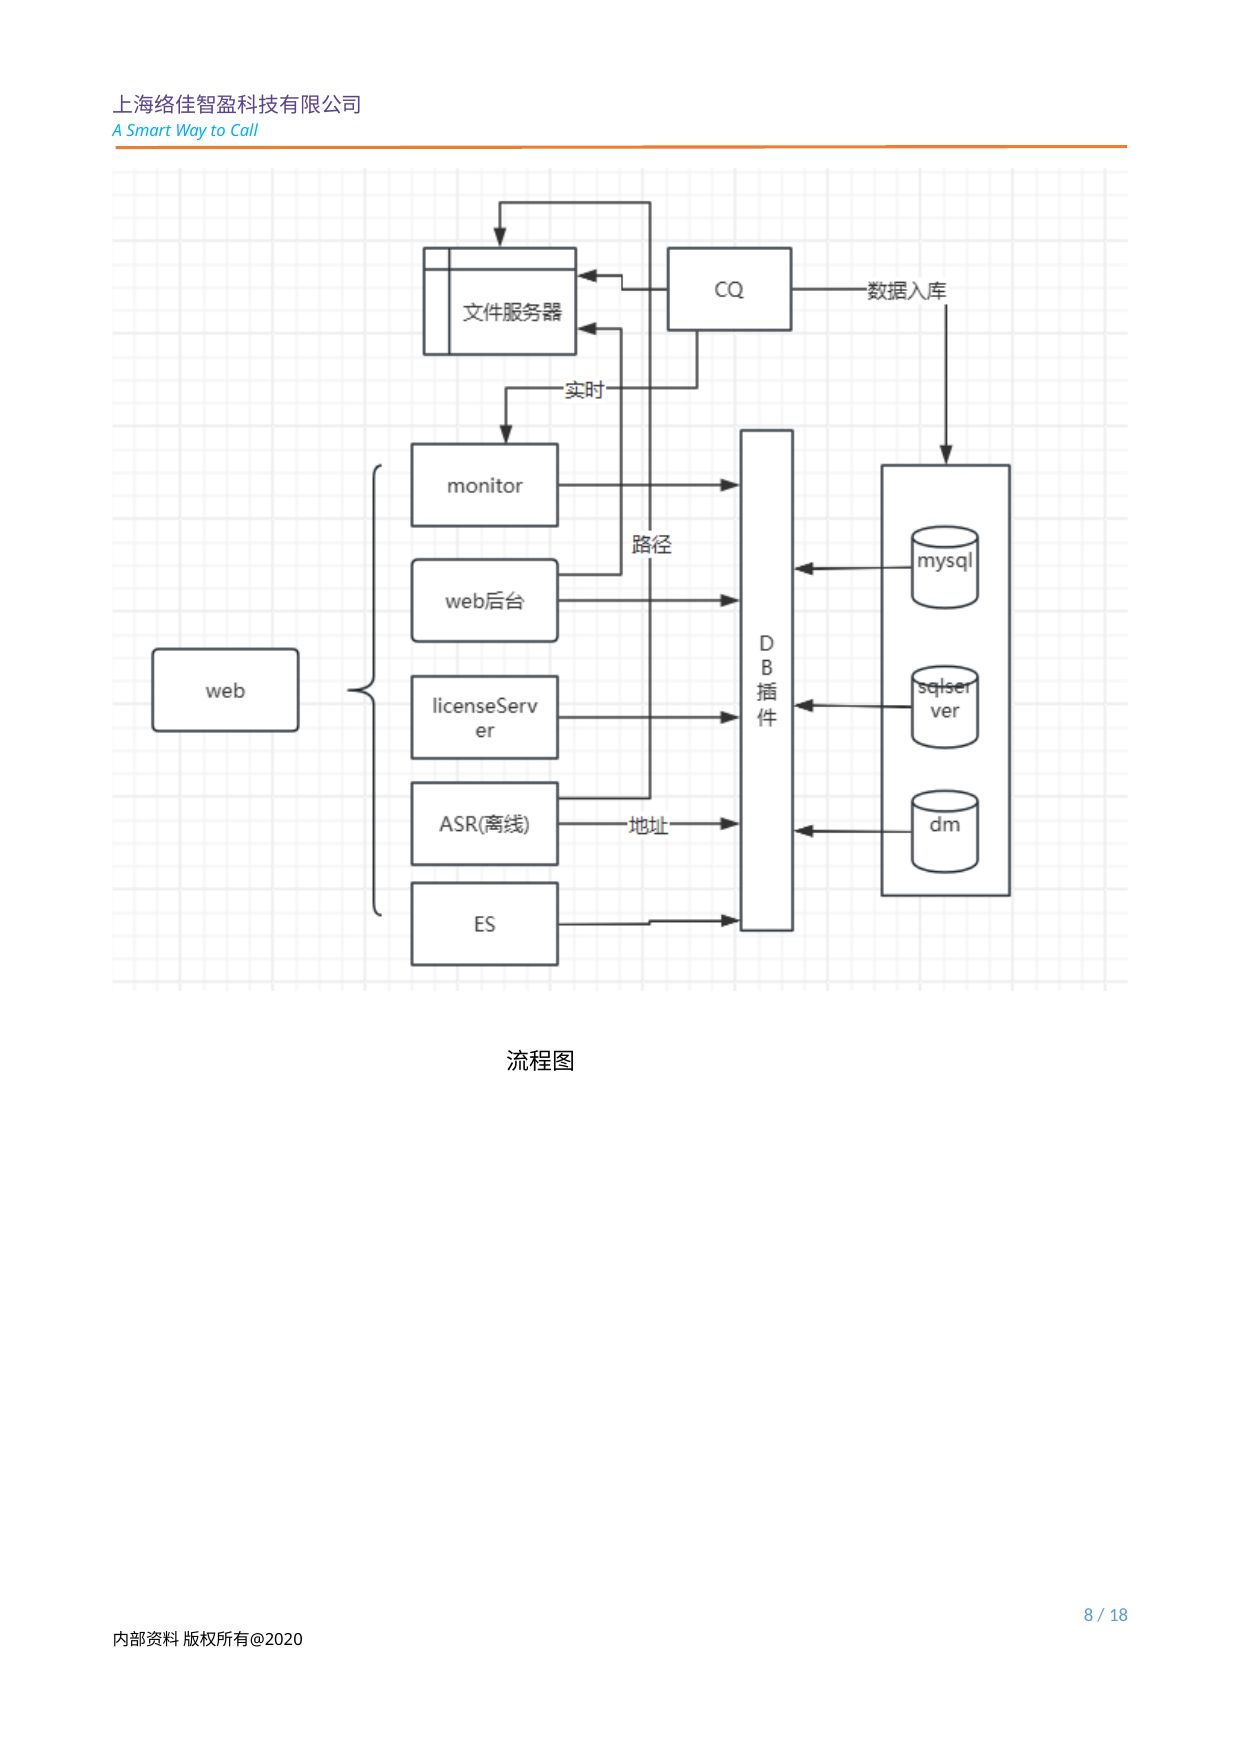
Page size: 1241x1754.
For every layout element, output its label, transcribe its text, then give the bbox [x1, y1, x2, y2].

picture [112, 168, 1128, 991]
text 流程图 [112, 991, 1128, 1092]
